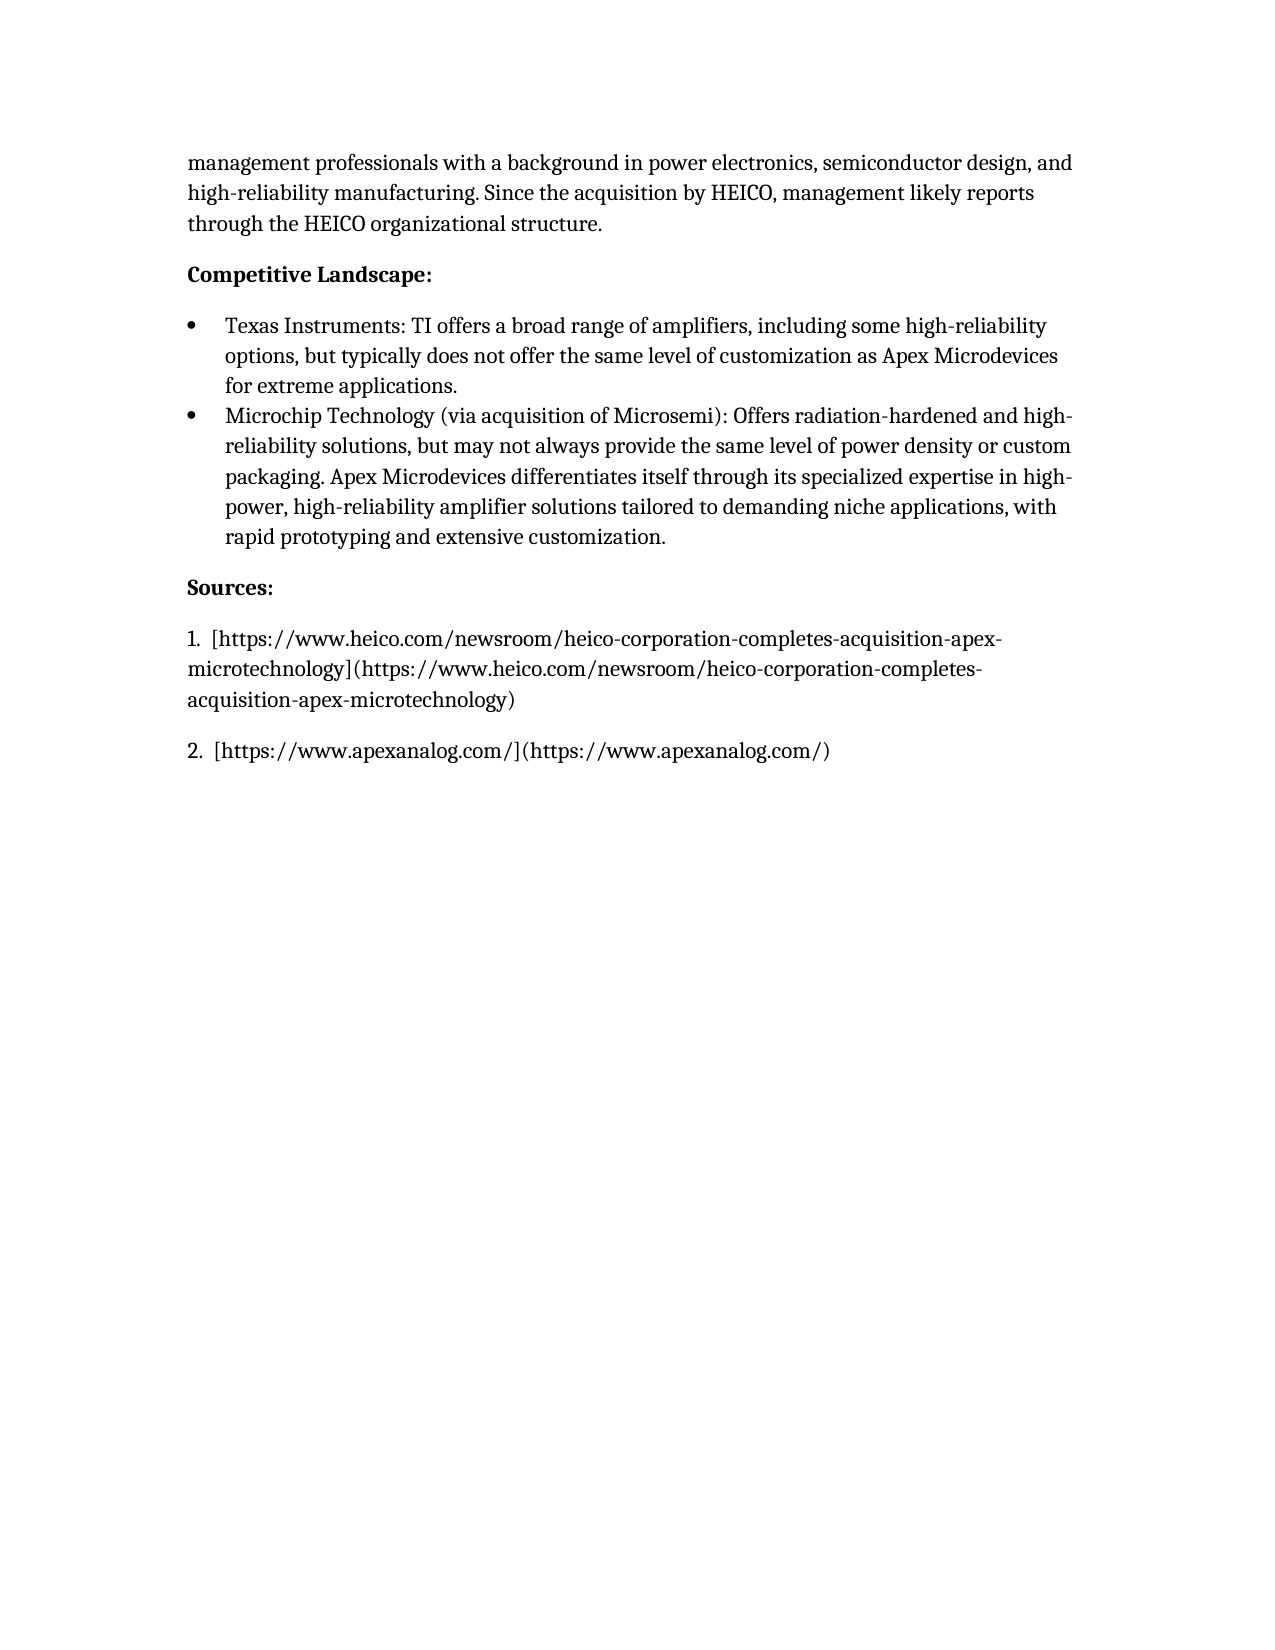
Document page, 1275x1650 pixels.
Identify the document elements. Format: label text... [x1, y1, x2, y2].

list Microchip Technology (via acquisition of Microsemi): Offers radiation-hardened and high-reliability solutions, but may not always provide the same level of power density or custom packaging. Apex Microdevices differentiates itself through its specialized expertise in high-power, high-reliability amplifier solutions tailored to demanding niche applications, with rapid prototyping and extensive customization. [187, 403, 1087, 550]
text Competitive Landscape: [187, 261, 1087, 288]
text Sources: [187, 575, 1087, 601]
text 2. [https://www.apexanalog.com/](https://www.apexanalog.com/) [187, 737, 1087, 764]
list Texas Instruments: TI offers a broad range of amplifiers, including some high-reliability options, but typically does not offer the same level of customization as Apex Microdevices for extreme applications. [187, 312, 1087, 399]
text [187, 150, 1087, 237]
text 1. [https://www.heico.com/newsroom/heico-corporation-completes-acquisition-apex-microtechnology](https://www.heico.com/newsroom/heico-corporation-completes-acquisition-apex-microtechnology) [187, 626, 1087, 713]
